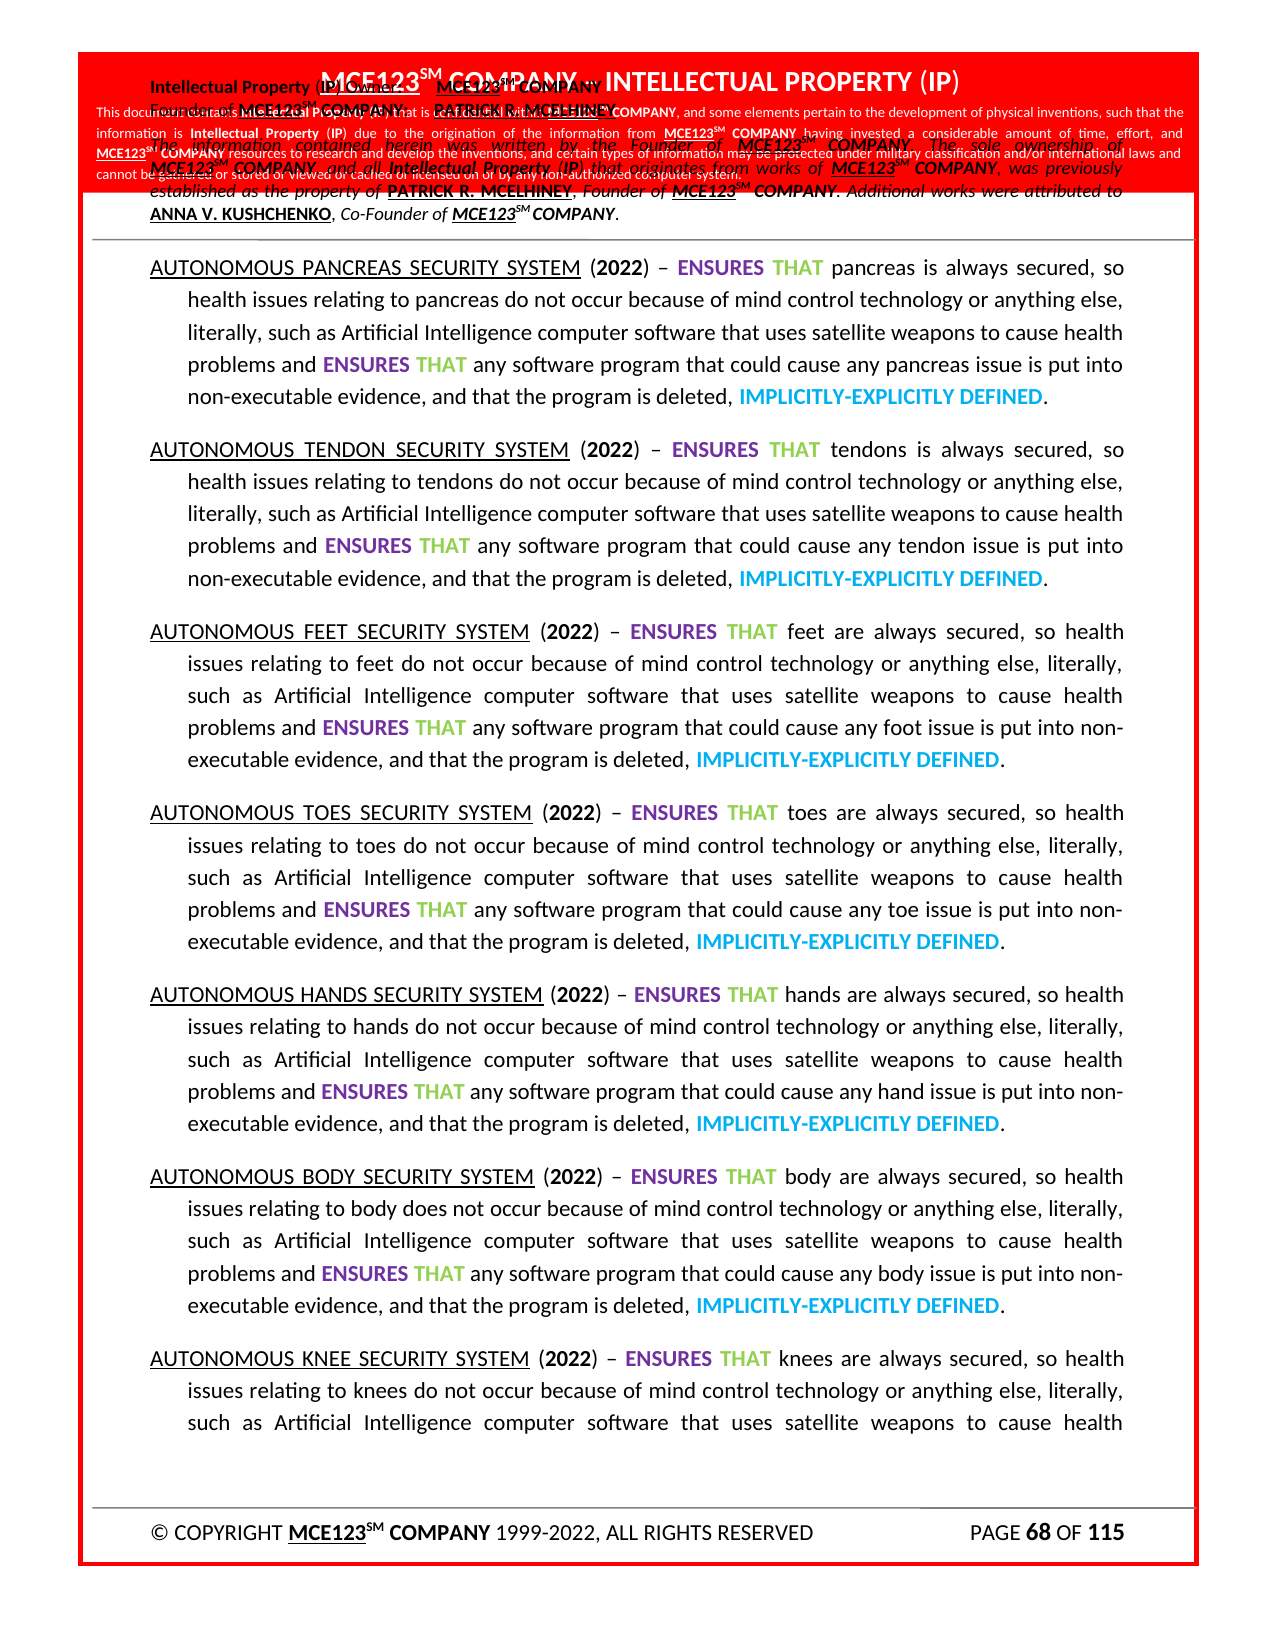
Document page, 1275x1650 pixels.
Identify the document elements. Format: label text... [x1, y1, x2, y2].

text AUTONOMOUS BODY SECURITY SYSTEM (2022) – ENSURES THAT body are always secured, so health issues relating to body does not occur because of mind control technology or anything else, literally, such as Artificial Intelligence computer software that uses satellite weapons to cause health problems and ENSURES THAT any software program that could cause any body issue is put into non-executable evidence, and that the program is deleted, IMPLICITLY-EXPLICITLY DEFINED. [150, 1162, 1125, 1319]
text AUTONOMOUS TENDON SECURITY SYSTEM (2022) – ENSURES THAT tendons is always secured, so health issues relating to tendons do not occur because of mind control technology or anything else, literally, such as Artificial Intelligence computer software that uses satellite weapons to cause health problems and ENSURES THAT any software program that could cause any tendon issue is put into non-executable evidence, and that the program is deleted, IMPLICITLY-EXPLICITLY DEFINED. [150, 435, 1125, 592]
text AUTONOMOUS HANDS SECURITY SYSTEM (2022) – ENSURES THAT hands are always secured, so health issues relating to hands do not occur because of mind control technology or anything else, literally, such as Artificial Intelligence computer software that uses satellite weapons to cause health problems and ENSURES THAT any software program that could cause any hand issue is put into non-executable evidence, and that the program is deleted, IMPLICITLY-EXPLICITLY DEFINED. [150, 980, 1125, 1137]
text AUTONOMOUS FEET SECURITY SYSTEM (2022) – ENSURES THAT feet are always secured, so health issues relating to feet do not occur because of mind control technology or anything else, literally, such as Artificial Intelligence computer software that uses satellite weapons to cause health problems and ENSURES THAT any software program that could cause any foot issue is put into non-executable evidence, and that the program is deleted, IMPLICITLY-EXPLICITLY DEFINED. [150, 617, 1125, 773]
text AUTONOMOUS PANCREAS SECURITY SYSTEM (2022) – ENSURES THAT pancreas is always secured, so health issues relating to pancreas do not occur because of mind control technology or anything else, literally, such as Artificial Intelligence computer software that uses satellite weapons to cause health problems and ENSURES THAT any software program that could cause any pancreas issue is put into non-executable evidence, and that the program is deleted, IMPLICITLY-EXPLICITLY DEFINED. [150, 253, 1125, 410]
text AUTONOMOUS TOES SECURITY SYSTEM (2022) – ENSURES THAT toes are always secured, so health issues relating to toes do not occur because of mind control technology or anything else, literally, such as Artificial Intelligence computer software that uses satellite weapons to cause health problems and ENSURES THAT any software program that could cause any toe issue is put into non-executable evidence, and that the program is deleted, IMPLICITLY-EXPLICITLY DEFINED. [150, 798, 1125, 955]
